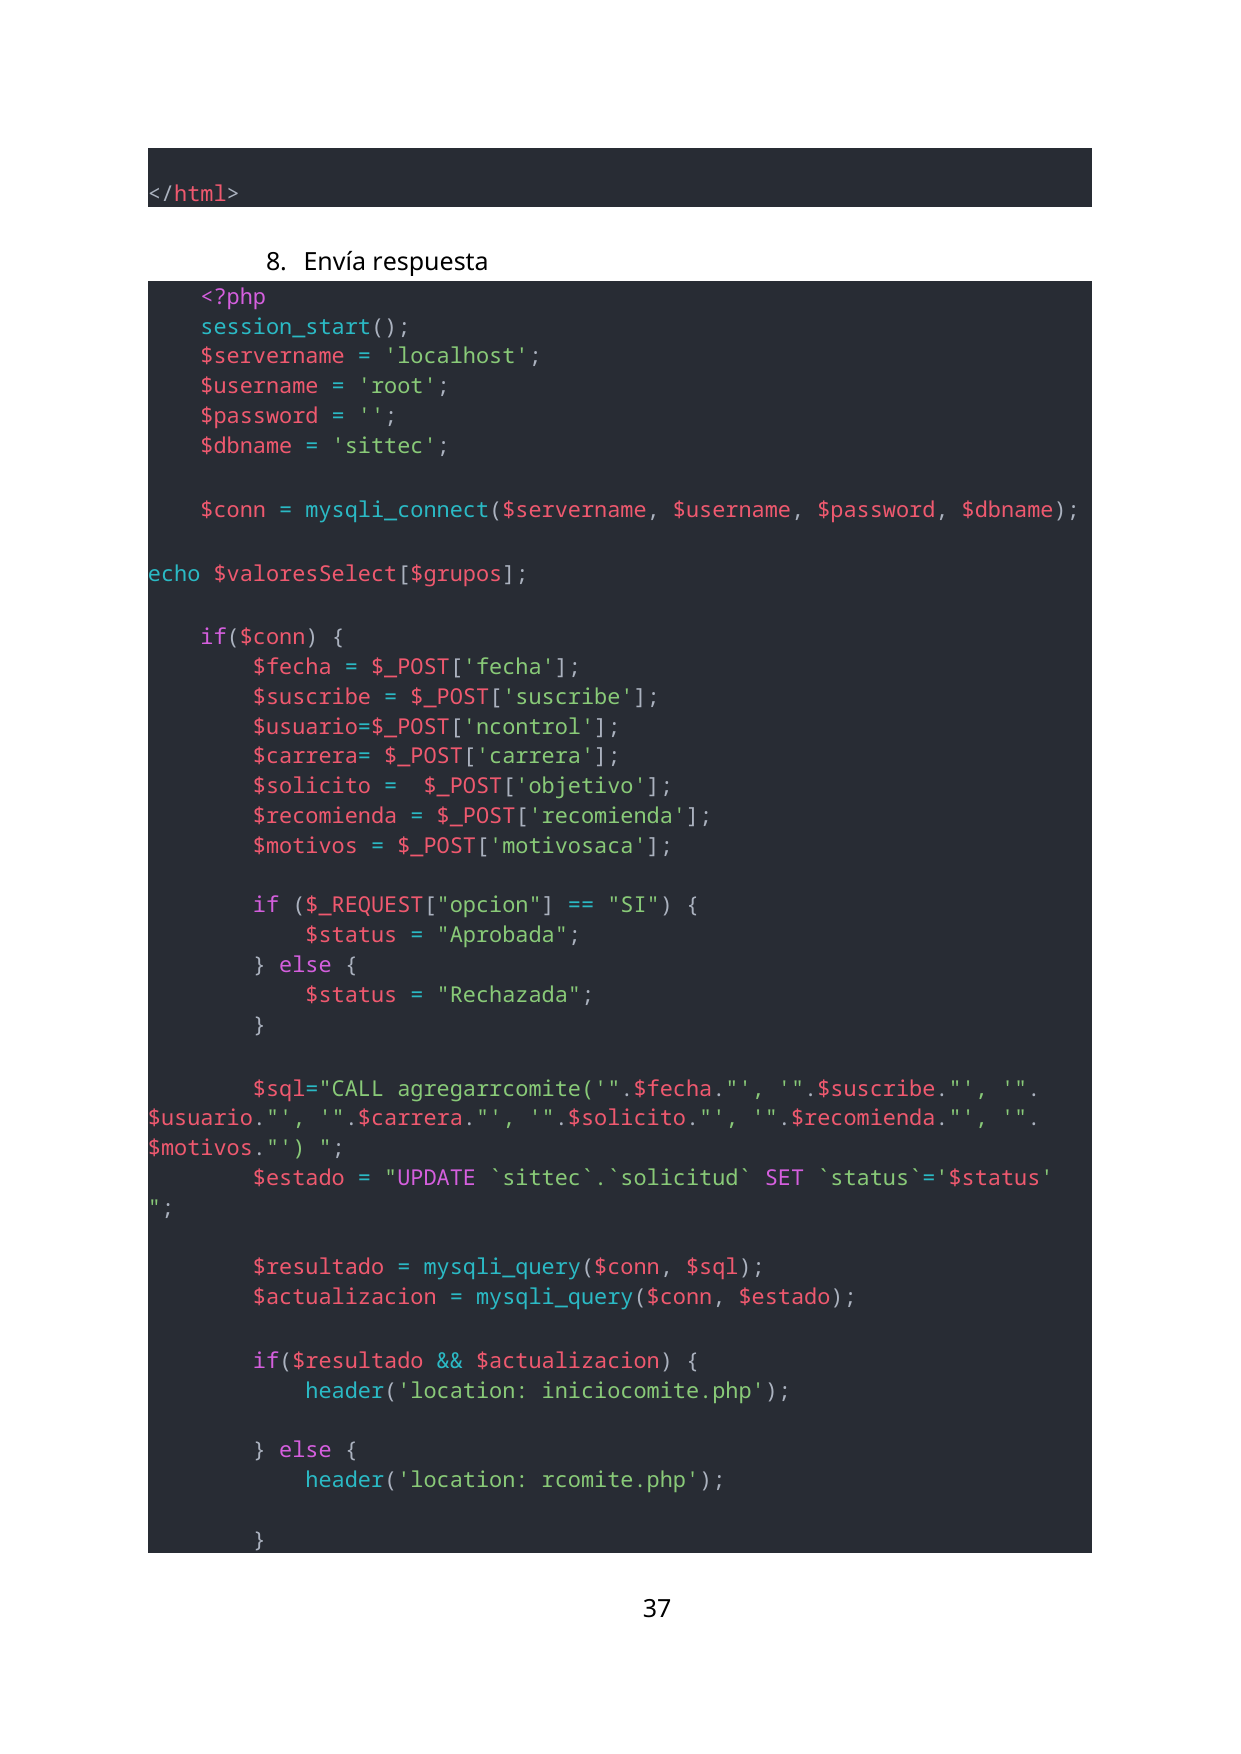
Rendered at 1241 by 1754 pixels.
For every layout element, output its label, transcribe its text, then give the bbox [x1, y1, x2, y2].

text $fecha = $_POST['fecha']; [148, 651, 1092, 681]
text if ($_REQUEST["opcion"] == "SI") { [148, 889, 1092, 919]
text $suscribe = $_POST['suscribe']; [148, 681, 1092, 711]
text $servername = 'localhost'; [148, 340, 1092, 370]
text header('location: iniciocomite.php'); [148, 1375, 1092, 1404]
text echo $valoresSelect[$grupos]; [148, 557, 1092, 587]
text $motivos = $_POST['motivosaca']; [148, 830, 1092, 860]
text $resultado = mysqli_query($conn, $sql); [148, 1251, 1092, 1281]
text $carrera= $_POST['carrera']; [148, 741, 1092, 770]
text $estado = "UPDATE `sittec`.`solicitud` SET `status`='$status' "; [148, 1162, 1092, 1221]
text $actualizacion = mysqli_query($conn, $estado); [148, 1281, 1092, 1311]
list Envía respuesta [266, 244, 1092, 278]
text } else { [148, 949, 1092, 979]
text $recomienda = $_POST['recomienda']; [148, 800, 1092, 830]
text session_start(); [148, 311, 1092, 340]
text </html> [148, 177, 1092, 207]
text } [148, 1524, 1092, 1553]
text $password = ''; [148, 400, 1092, 430]
text $dbname = 'sittec'; [148, 430, 1092, 459]
text } [148, 1009, 1092, 1038]
text $status = "Aprobada"; [148, 919, 1092, 949]
text $username = 'root'; [148, 370, 1092, 400]
text $status = "Rechazada"; [148, 979, 1092, 1009]
text header('location: rcomite.php'); [148, 1464, 1092, 1494]
text $sql="CALL agregarrcomite('".$fecha."', '".$suscribe."', '".$usuario."', '".$carrera."', '".$solicito."', '".$recomienda."', '".$motivos."') "; [148, 1072, 1092, 1162]
text $conn = mysqli_connect($servername, $username, $password, $dbname); [148, 494, 1092, 523]
text if($resultado && $actualizacion) { [148, 1345, 1092, 1375]
text <?php [148, 281, 1092, 311]
text $solicito = $_POST['objetivo']; [148, 770, 1092, 800]
text $usuario=$_POST['ncontrol']; [148, 711, 1092, 741]
text } else { [148, 1434, 1092, 1464]
text if($conn) { [148, 621, 1092, 651]
